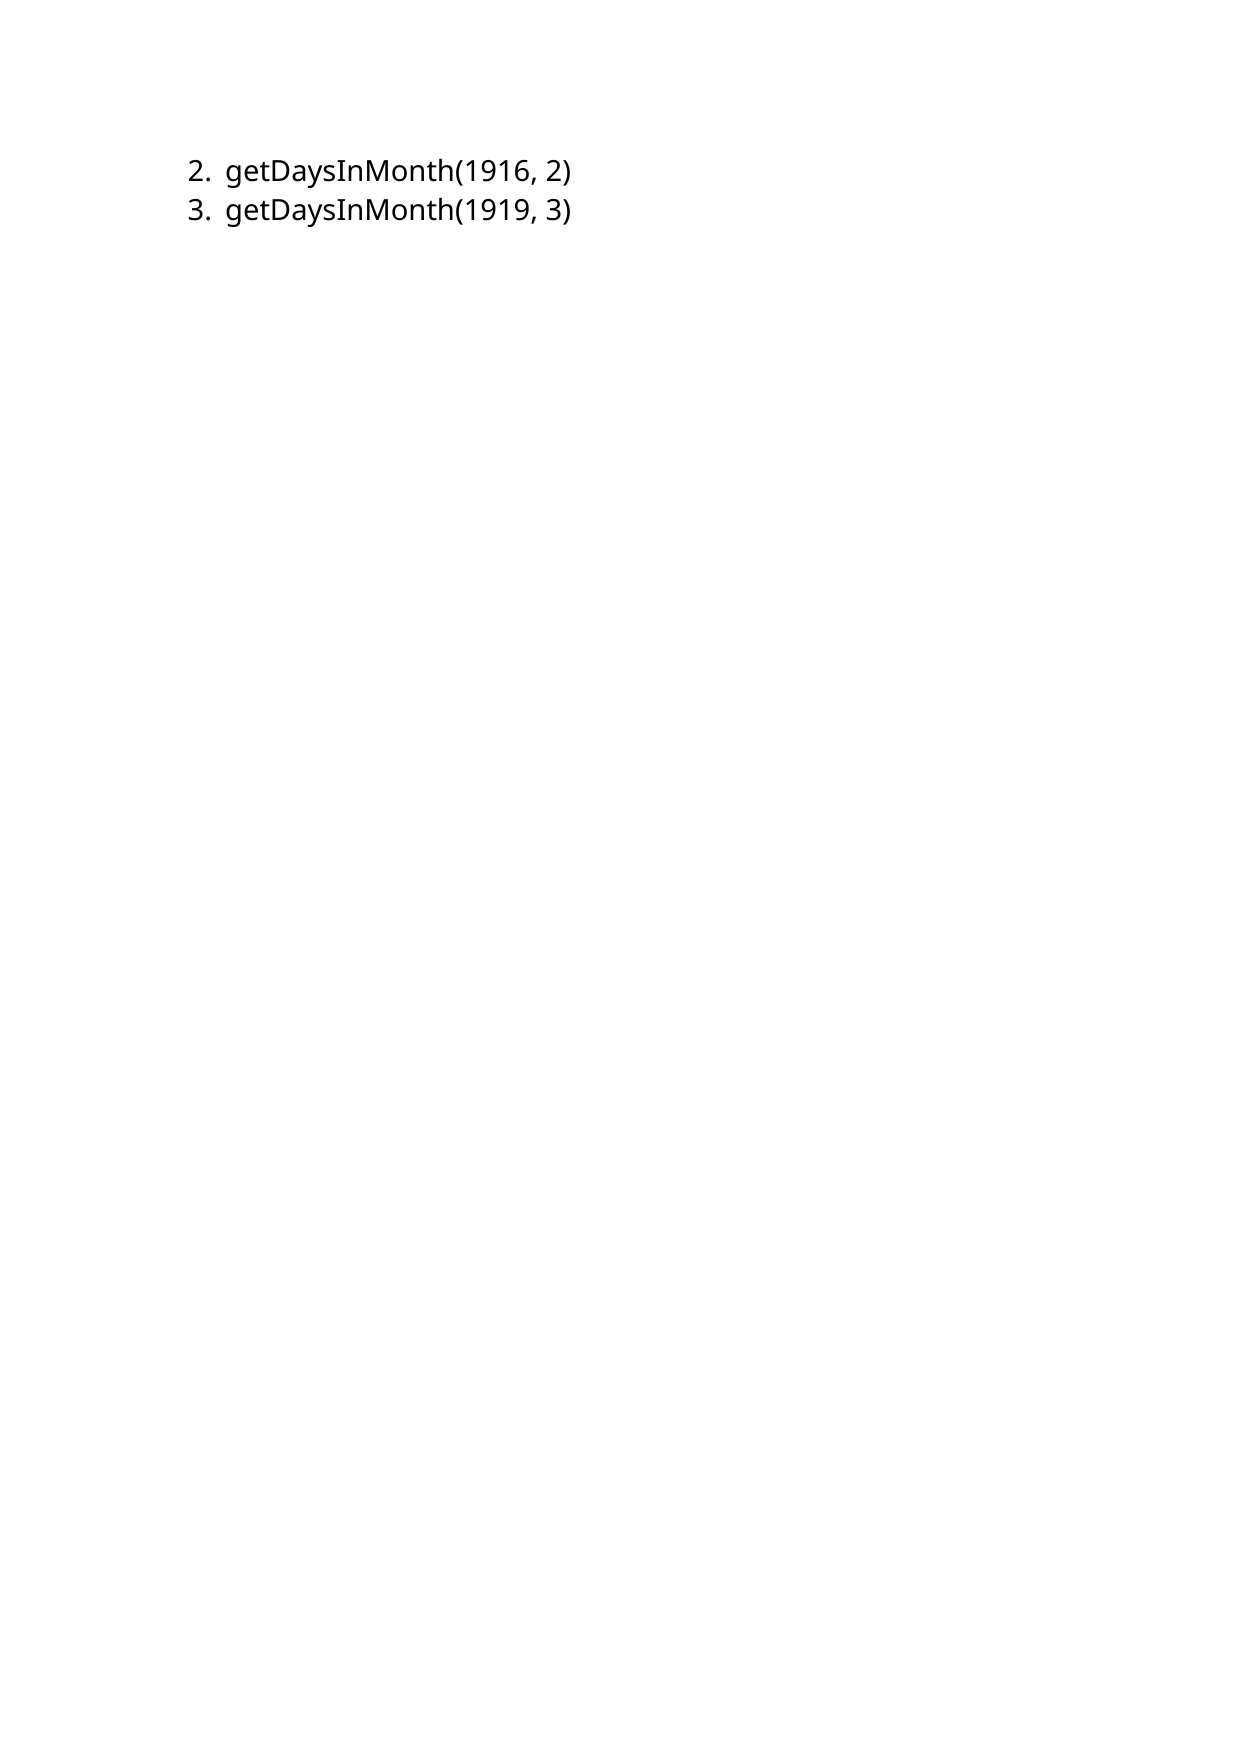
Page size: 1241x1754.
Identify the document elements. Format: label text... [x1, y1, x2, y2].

list getDaysInMonth(1919, 3) [187, 190, 1090, 229]
list getDaysInMonth(1916, 2) [187, 150, 1090, 190]
